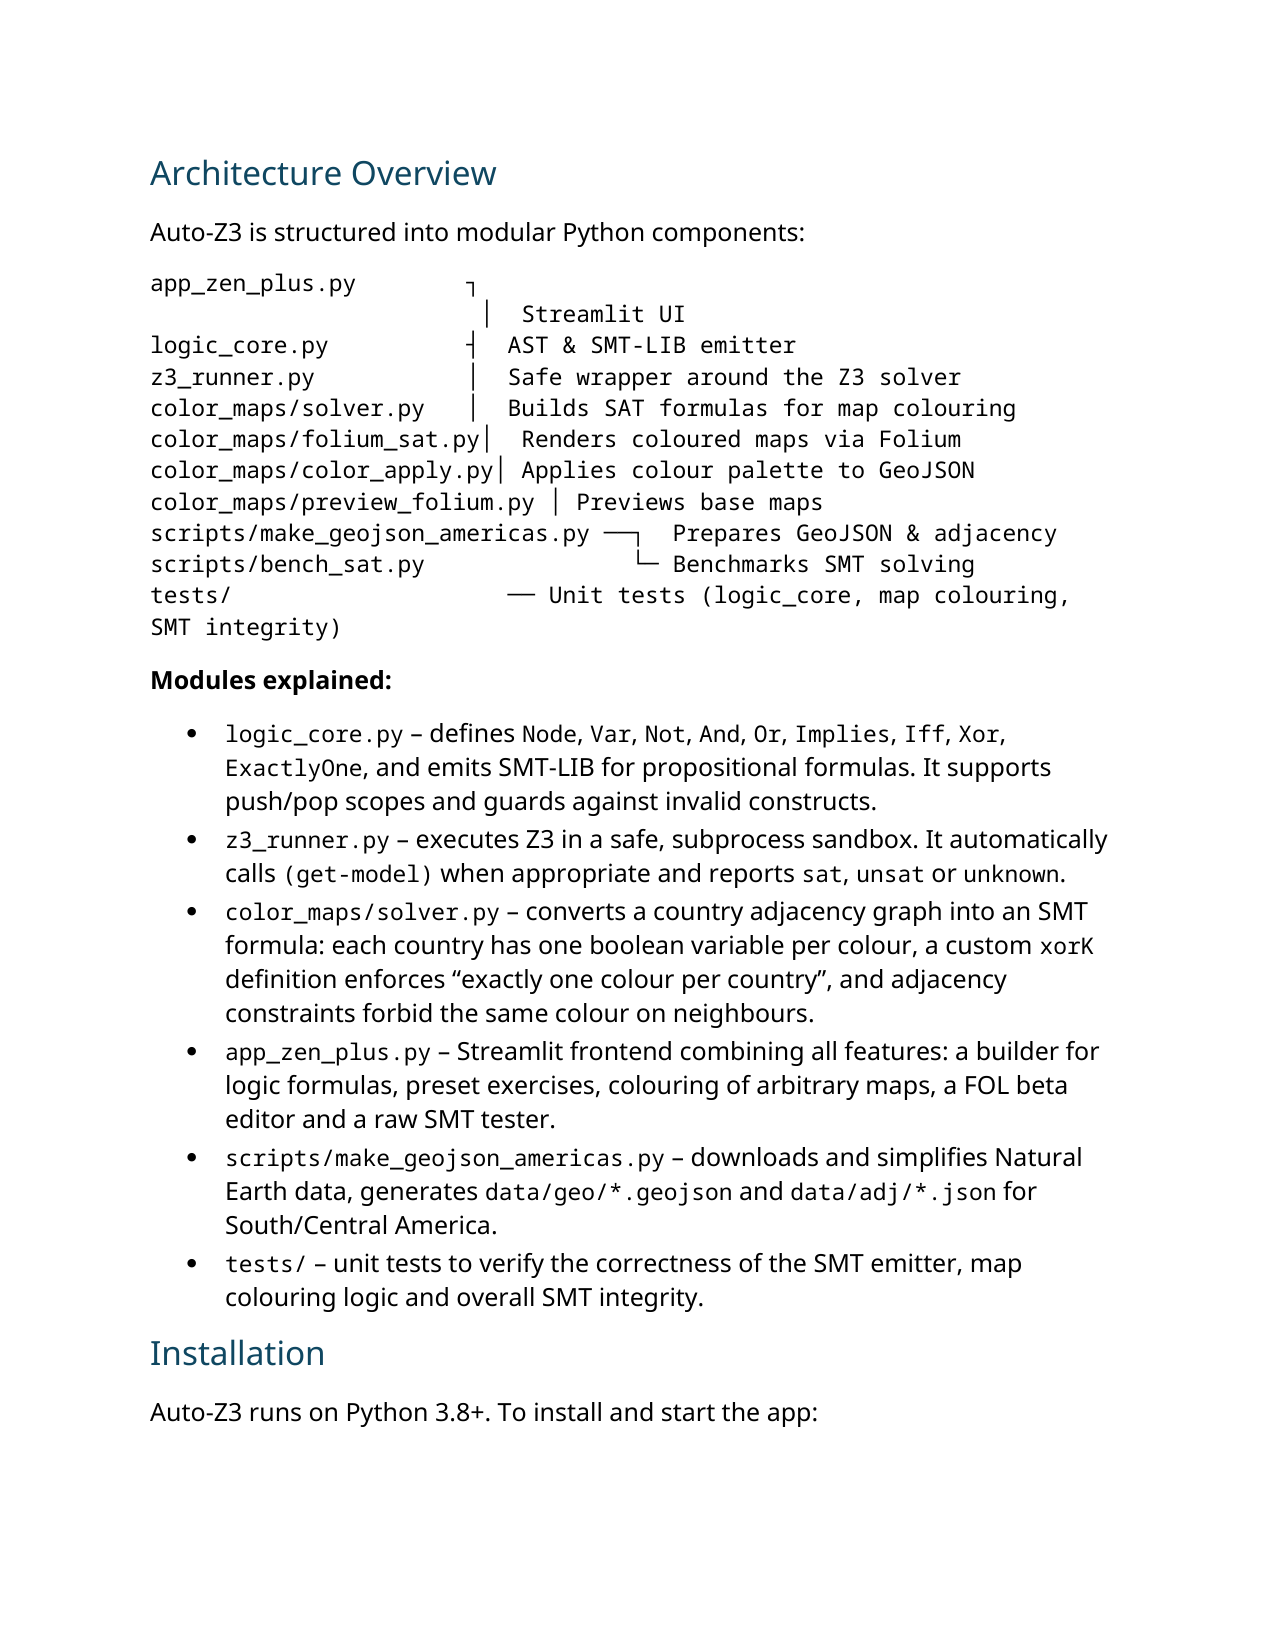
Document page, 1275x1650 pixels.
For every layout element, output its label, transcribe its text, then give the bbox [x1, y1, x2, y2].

list app_zen_plus.py – Streamlit frontend combining all features: a builder for logic formulas, preset exercises, colouring of arbitrary maps, a FOL beta editor and a raw SMT tester. [187, 1033, 1125, 1136]
subtitle Installation [150, 1330, 1125, 1376]
text Auto‑Z3 is structured into modular Python components: [150, 214, 1125, 248]
text Modules explained: [150, 663, 1125, 697]
list tests/ – unit tests to verify the correctness of the SMT emitter, map colouring logic and overall SMT integrity. [187, 1245, 1125, 1313]
list scripts/make_geojson_americas.py – downloads and simplifies Natural Earth data, generates data/geo/*.geojson and data/adj/*.json for South/Central America. [187, 1139, 1125, 1242]
text Auto‑Z3 runs on Python 3.8+. To install and start the app: [150, 1394, 1125, 1428]
list z3_runner.py – executes Z3 in a safe, subprocess sandbox. It automatically calls (get-model) when appropriate and reports sat, unsat or unknown. [187, 822, 1125, 890]
subtitle Architecture Overview [150, 150, 1125, 195]
text app_zen_plus.py ┐ │ Streamlit UI logic_core.py ┤ AST & SMT-LIB emitter z3_runner.py │ Safe wrapper around the Z3 solver color_maps/solver.py │ Builds SAT formulas for map colouring color_maps/folium_sat.py│ Renders coloured maps via Folium color_maps/color_apply.py│ Applies colour palette to GeoJSON color_maps/preview_folium.py │ Previews base maps scripts/make_geojson_americas.py ──┐ Prepares GeoJSON & adjacency scripts/bench_sat.py └─ Benchmarks SMT solving tests/ ── Unit tests (logic_core, map colouring, SMT integrity) [150, 267, 1125, 642]
list logic_core.py – defines Node, Var, Not, And, Or, Implies, Iff, Xor, ExactlyOne, and emits SMT‑LIB for propositional formulas. It supports push/pop scopes and guards against invalid constructs. [187, 716, 1125, 818]
list color_maps/solver.py – converts a country adjacency graph into an SMT formula: each country has one boolean variable per colour, a custom xorK definition enforces “exactly one colour per country”, and adjacency constraints forbid the same colour on neighbours. [187, 893, 1125, 1030]
